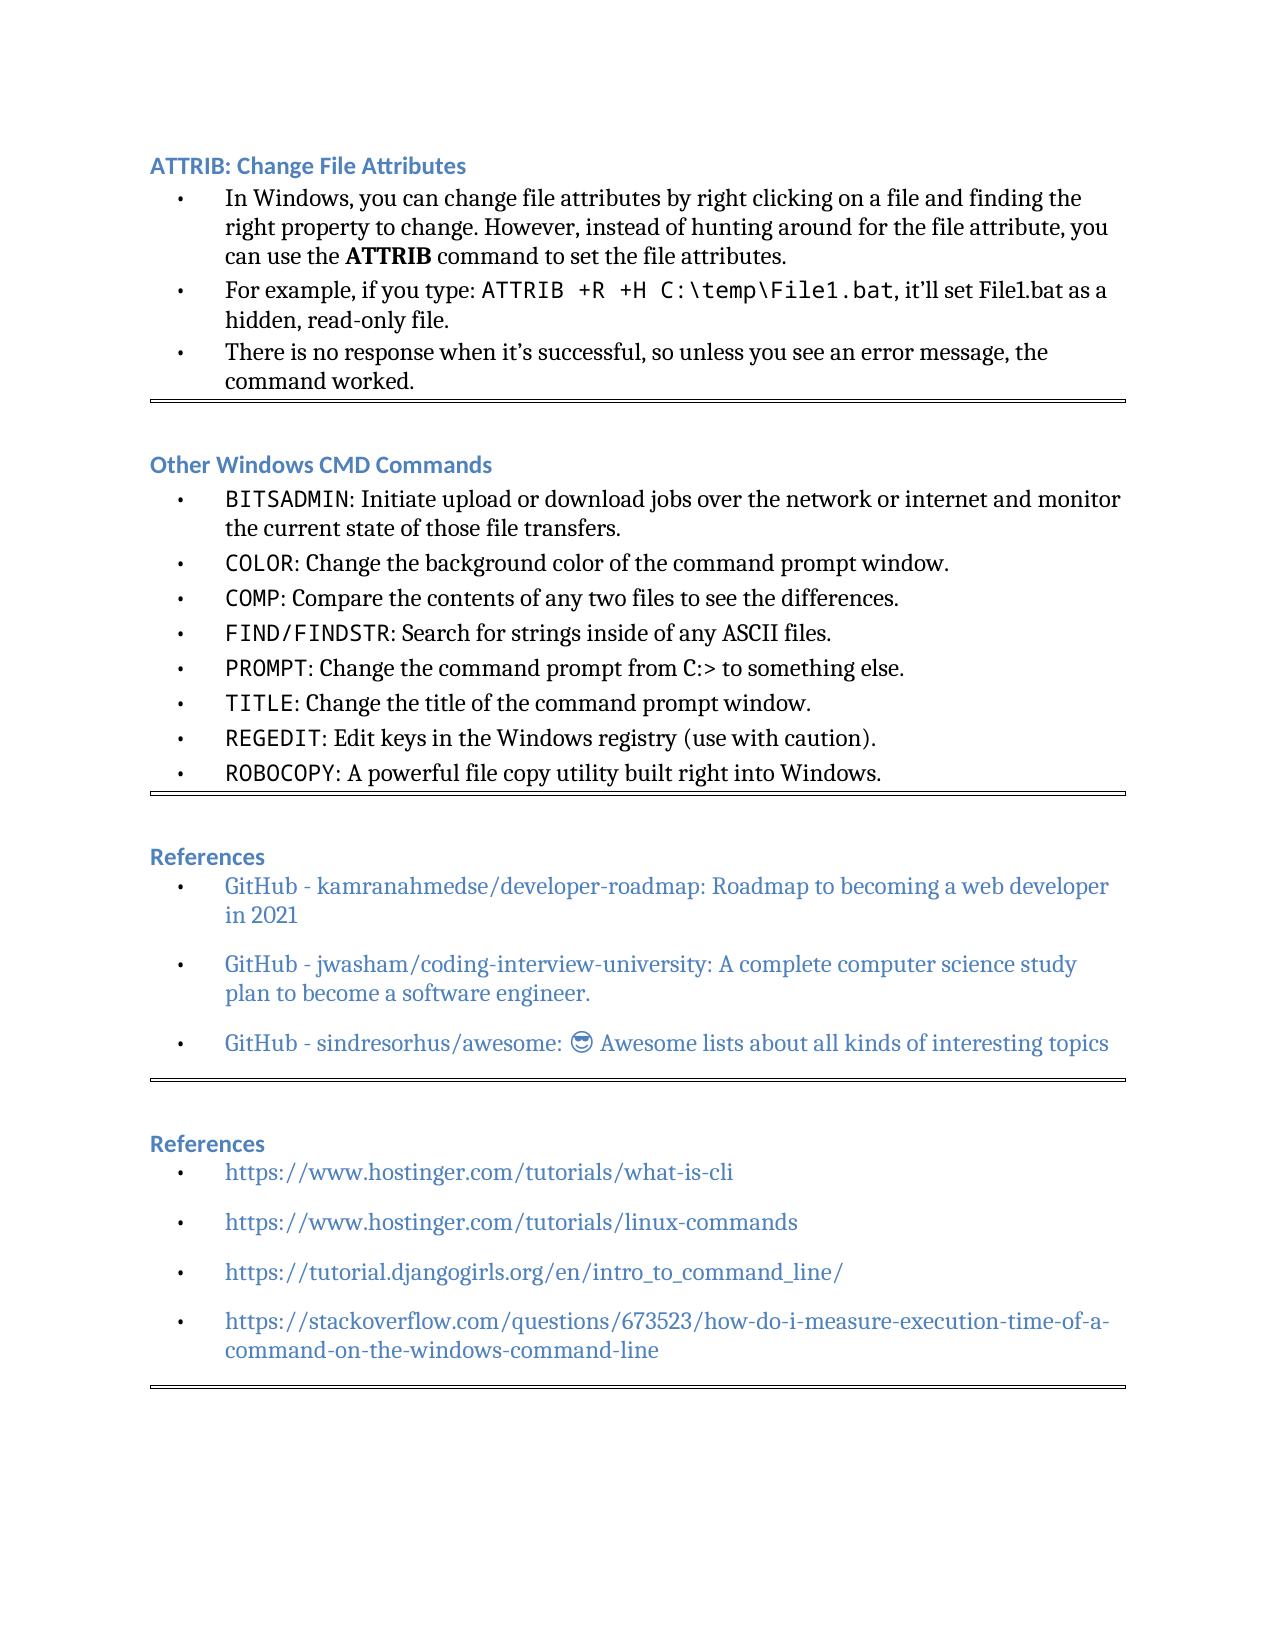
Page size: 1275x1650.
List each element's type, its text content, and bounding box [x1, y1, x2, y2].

list https://stackoverflow.com/questions/673523/how-do-i-measure-execution-time-of-a-command-on-the-windows-command-line [175, 1307, 1125, 1364]
subtitle References [150, 841, 1125, 872]
list REGEDIT: Edit keys in the Windows registry (use with caution). [175, 722, 1125, 753]
list PROMPT: Change the command prompt from C:> to something else. [175, 652, 1125, 683]
list BITSADMIN: Initiate upload or download jobs over the network or internet and monitor the current state of those file transfers. [175, 483, 1125, 543]
list GitHub - sindresorhus/awesome: 😎 Awesome lists about all kinds of interesting topics [175, 1029, 1125, 1057]
list In Windows, you can change file attributes by right clicking on a file and finding the right property to change. However, instead of hunting around for the file attribute, you can use the ATTRIB command to set the file attributes. [175, 184, 1125, 271]
list GitHub - jwasham/coding-interview-university: A complete computer science study plan to become a software engineer. [175, 950, 1125, 1008]
list FIND/FINDSTR: Search for strings inside of any ASCII files. [175, 617, 1125, 648]
list For example, if you type: ATTRIB +R +H C:\temp\File1.bat, it’ll set File1.bat as a hidden, read-only file. [175, 274, 1125, 334]
list ROBOCOPY: A powerful file copy utility built right into Windows. [175, 757, 1125, 788]
subtitle Other Windows CMD Commands [150, 449, 1125, 479]
list GitHub - kamranahmedse/developer-roadmap: Roadmap to becoming a web developer in 2021 [175, 872, 1125, 929]
subtitle ATTRIB: Change File Attributes [150, 150, 1125, 181]
list COMP: Compare the contents of any two files to see the differences. [175, 582, 1125, 613]
list TITLE: Change the title of the command prompt window. [175, 687, 1125, 718]
list https://www.hostinger.com/tutorials/linux-commands [175, 1208, 1125, 1237]
list There is no response when it’s successful, so unless you see an error message, the command worked. [175, 338, 1125, 396]
list https://www.hostinger.com/tutorials/what-is-cli [175, 1158, 1125, 1187]
list COLOR: Change the background color of the command prompt window. [175, 547, 1125, 578]
list https://tutorial.djangogirls.org/en/intro_to_command_line/ [175, 1257, 1125, 1286]
subtitle References [150, 1128, 1125, 1158]
